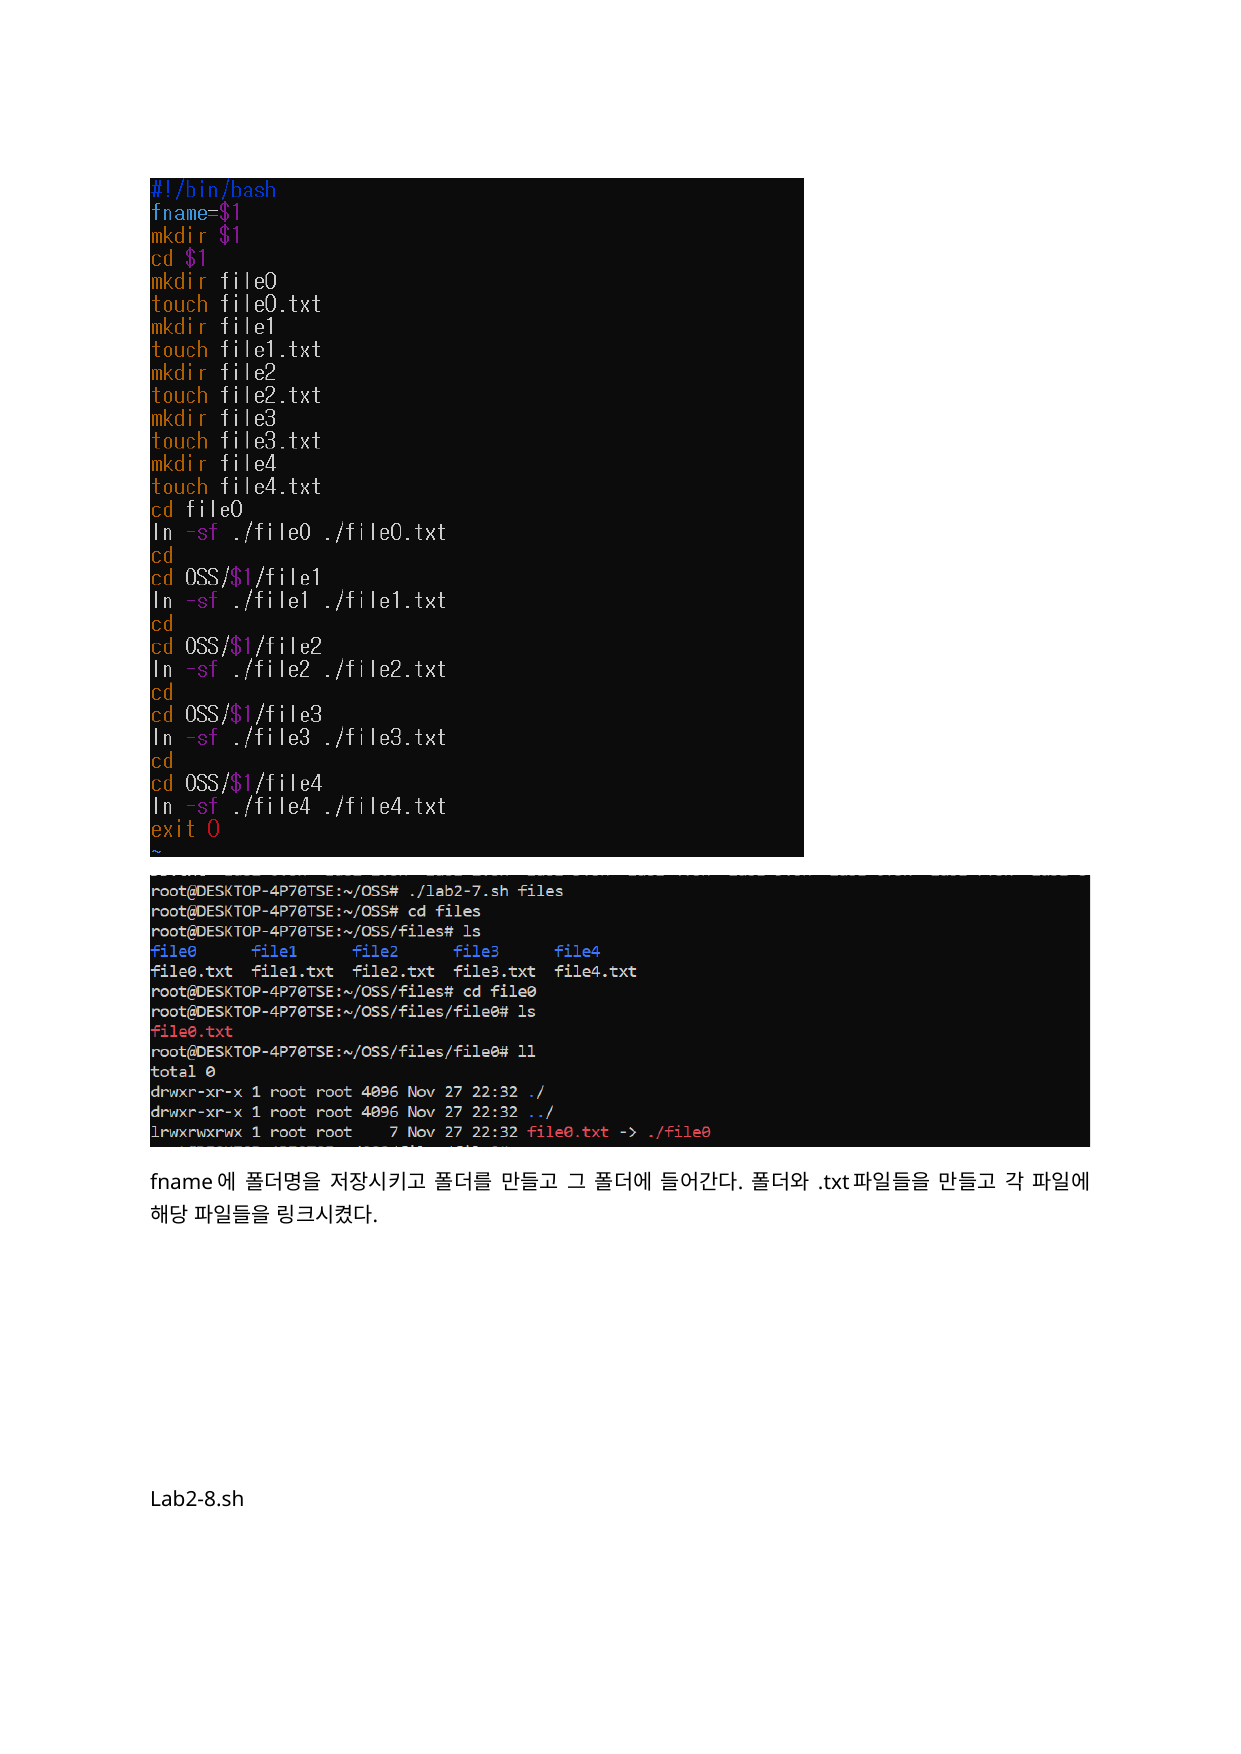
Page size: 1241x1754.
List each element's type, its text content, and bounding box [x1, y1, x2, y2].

picture [150, 875, 1091, 1147]
text Lab2-8.sh [150, 1484, 1090, 1512]
text fname에 폴더명을 저장시키고 폴더를 만들고 그 폴더에 들어간다. 폴더와 .txt파일들을 만들고 각 파일에 해당 파일들을 링크시켰다. [150, 1165, 1090, 1228]
picture [150, 177, 804, 857]
